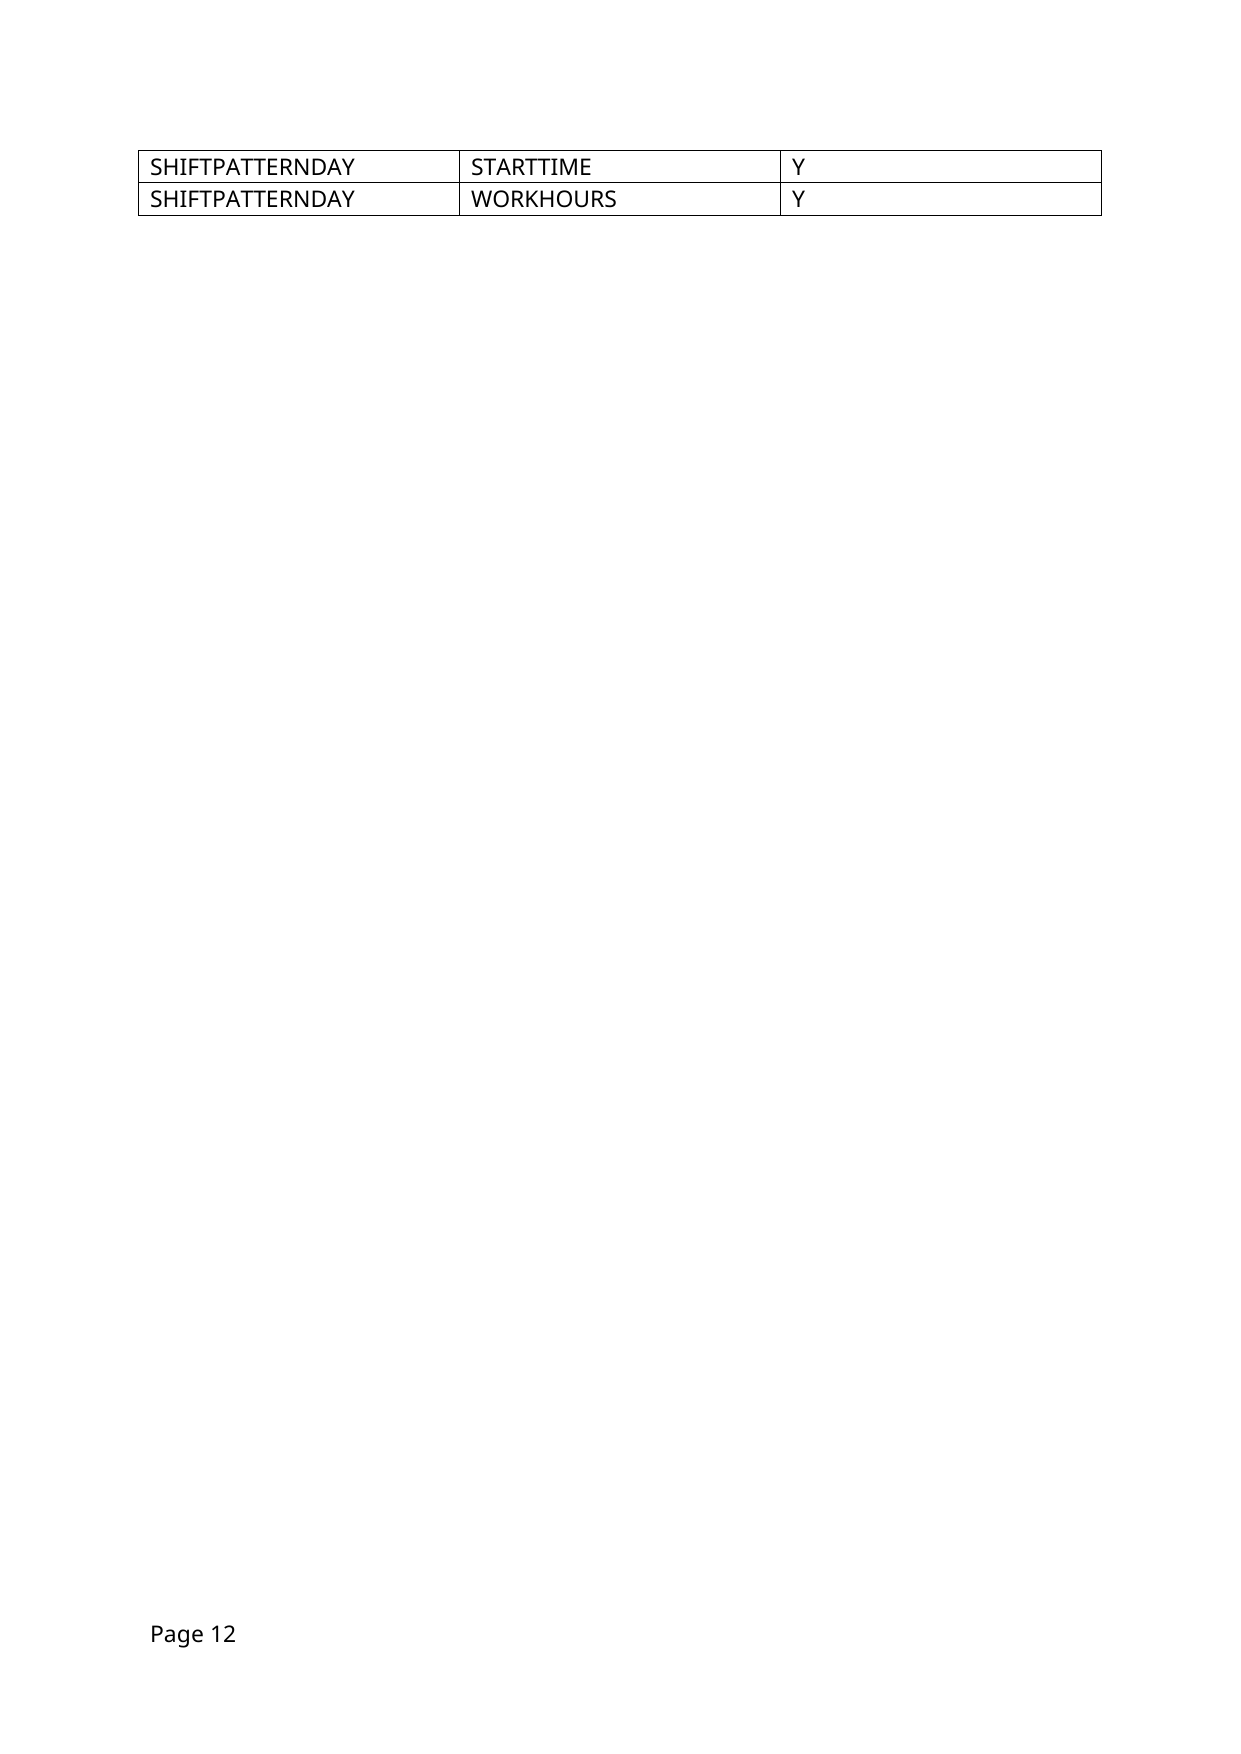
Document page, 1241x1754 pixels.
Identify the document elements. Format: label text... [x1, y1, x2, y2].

table_cell STARTTIME [460, 151, 780, 182]
table_cell Y [781, 151, 1101, 182]
table_cell Y [781, 183, 1101, 214]
table_cell WORKHOURS [460, 183, 780, 214]
table_cell SHIFTPATTERNDAY [139, 151, 459, 182]
table_cell SHIFTPATTERNDAY [139, 183, 459, 214]
